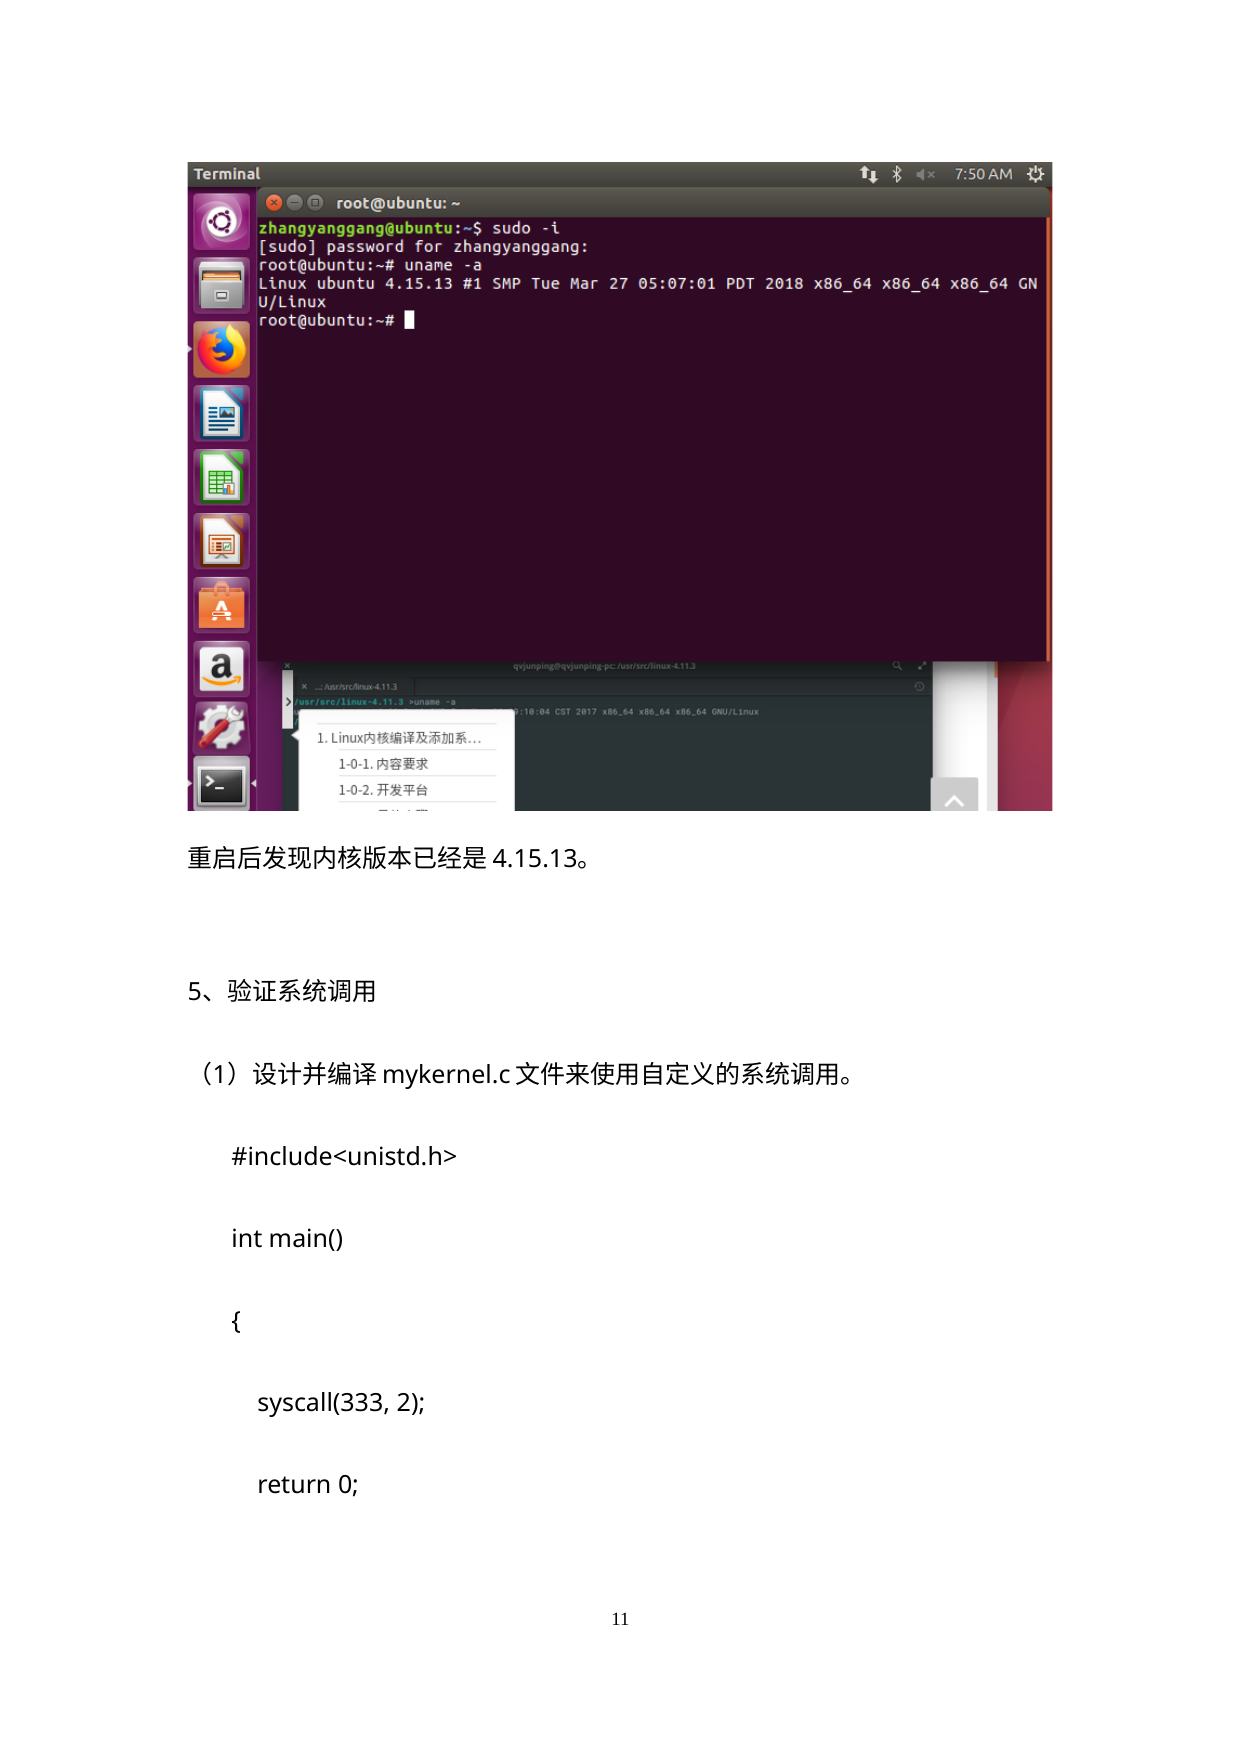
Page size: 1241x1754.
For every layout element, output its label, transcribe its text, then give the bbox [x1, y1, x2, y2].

text #include<unistd.h> [187, 1123, 1053, 1188]
text { [187, 1287, 1053, 1352]
text int main() [187, 1205, 1053, 1270]
picture [187, 162, 1053, 811]
text syscall(333, 2); [187, 1369, 1053, 1434]
text return 0; [187, 1451, 1053, 1516]
text 重启后发现内核版本已经是4.15.13。 [187, 824, 1053, 889]
text 5、验证系统调用 [187, 957, 1053, 1022]
text （1）设计并编译mykernel.c文件来使用自定义的系统调用。 [187, 1040, 1053, 1105]
